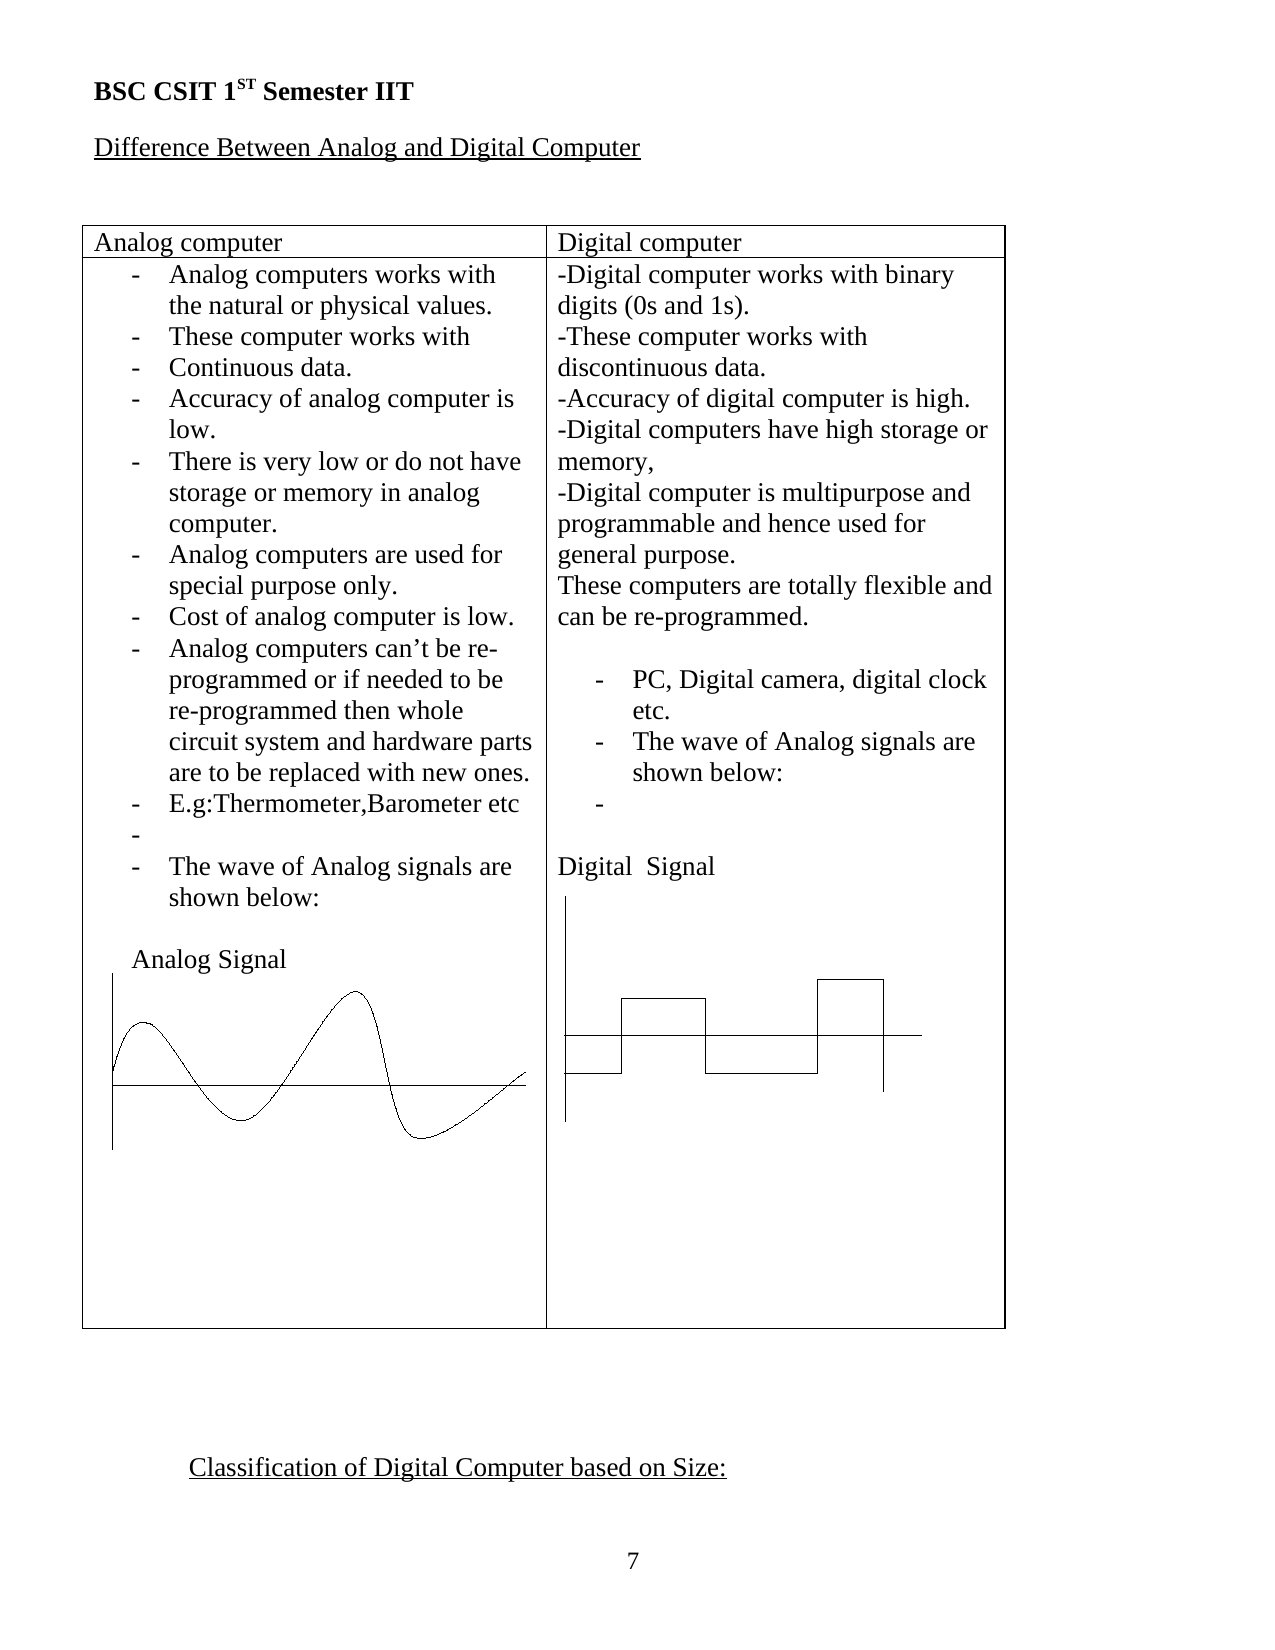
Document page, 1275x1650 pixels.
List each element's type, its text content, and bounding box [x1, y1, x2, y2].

table_header Digital computer [547, 226, 1004, 257]
text Difference Between Analog and Digital Computer [94, 131, 1172, 162]
table_cell Analog computers works with the natural or physical values. These computer works with Continuous data. Accuracy of analog computer is low. There is very low or do not have storage or memory in analog computer. Analog computers are used for special purpose only. Cost of analog computer is low. Analog computers can’t be re-programmed or if needed to be re-programmed then whole circuit system and hardware parts are to be replaced with new ones. E.g:Thermometer,Barometer etc The wave of Analog signals are shown below: Analog Signal [83, 258, 546, 1327]
table_cell -Digital computer works with binary digits (0s and 1s). -These computer works with discontinuous data. -Accuracy of digital computer is high. -Digital computers have high storage or memory, -Digital computer is multipurpose and programmable and hence used for general purpose. These computers are totally flexible and can be re-programmed. PC, Digital camera, digital clock etc. The wave of Analog signals are shown below: Digital Signal [547, 258, 1004, 1327]
table_header Analog computer [83, 226, 546, 257]
text Classification of Digital Computer based on Size: [94, 1451, 1172, 1482]
